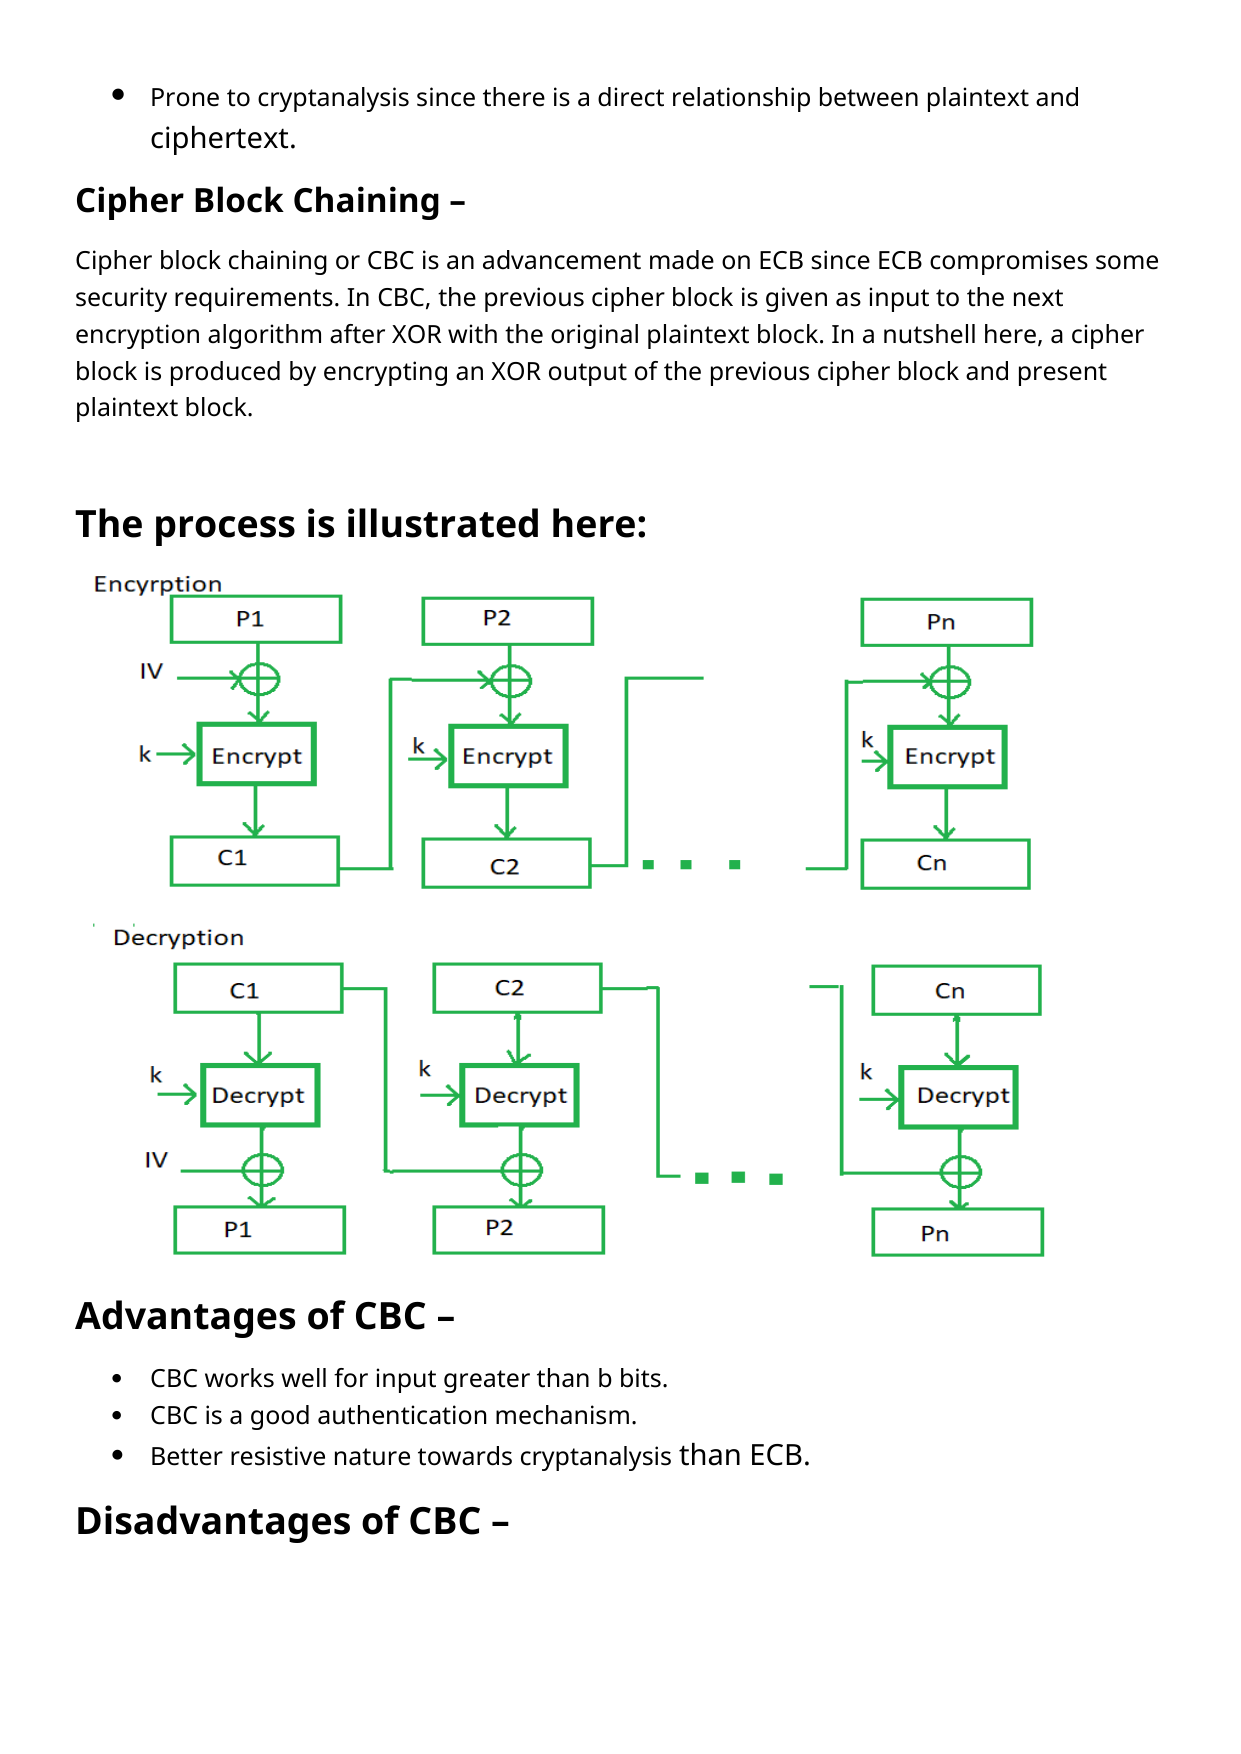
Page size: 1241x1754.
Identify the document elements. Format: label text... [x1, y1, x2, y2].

text Advantages of CBC – [75, 1289, 1165, 1340]
list CBC works well for input greater than b bits. [112, 1361, 1165, 1395]
list Better resistive nature towards cryptanalysis than ECB. [112, 1434, 1165, 1474]
picture [75, 568, 1098, 1271]
list Prone to cryptanalysis since there is a direct relationship between plaintext and ciphertext. [112, 75, 1165, 157]
text The process is illustrated here: [75, 497, 1165, 548]
text Cipher block chaining or CBC is an advancement made on ECB since ECB compromises some security requirements. In CBC, the previous cipher block is given as input to the next encryption algorithm after XOR with the original plaintext block. In a nutshell here, a cipher block is produced by encrypting an XOR output of the previous cipher block and present plaintext block. [75, 243, 1165, 424]
list CBC is a good authentication mechanism. [112, 1398, 1165, 1432]
text Disadvantages of CBC – [75, 1494, 1165, 1545]
text Cipher Block Chaining – [75, 177, 1165, 223]
